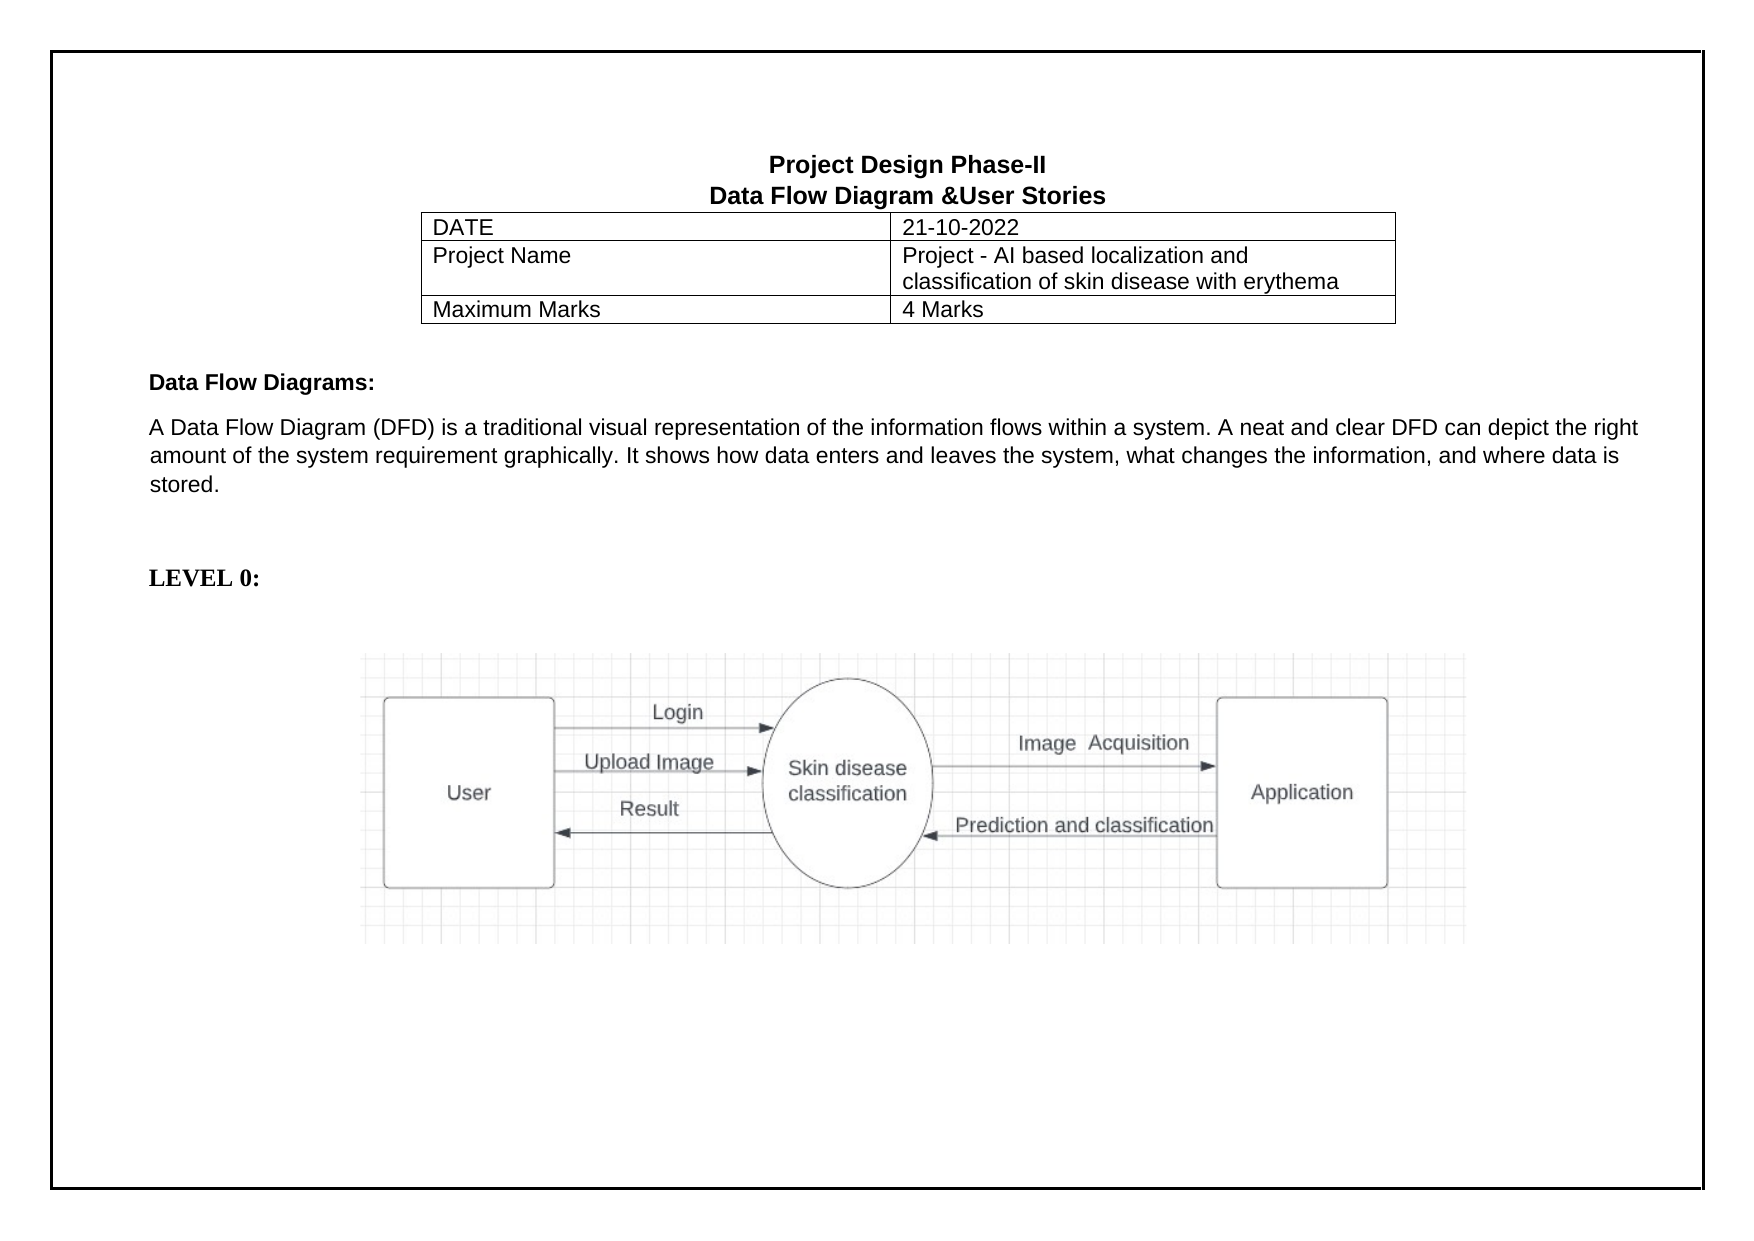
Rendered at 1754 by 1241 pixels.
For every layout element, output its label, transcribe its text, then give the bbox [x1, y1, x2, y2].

picture [360, 653, 1467, 944]
text Project Design Phase-II [175, 150, 1640, 179]
text A Data Flow Diagram (DFD) is a traditional visual representation of the information flows within a system. A neat and clear DFD can depict the right amount of the system requirement graphically. It shows how data enters and leaves the system, what changes the information, and where data is stored. [148, 414, 1641, 497]
text Data Flow Diagram &User Stories [175, 181, 1641, 210]
text LEVEL 0: [148, 563, 1641, 592]
table_cell Project - AI based localization and classification of skin disease with erythema [891, 241, 1395, 294]
table_header DATE [422, 213, 890, 240]
table_cell Project Name [422, 241, 890, 294]
table_header 21-10-2022 [891, 213, 1395, 240]
text Data Flow Diagrams: [148, 369, 1641, 395]
table_cell Maximum Marks [422, 296, 890, 323]
table_cell 4 Marks [891, 296, 1395, 323]
